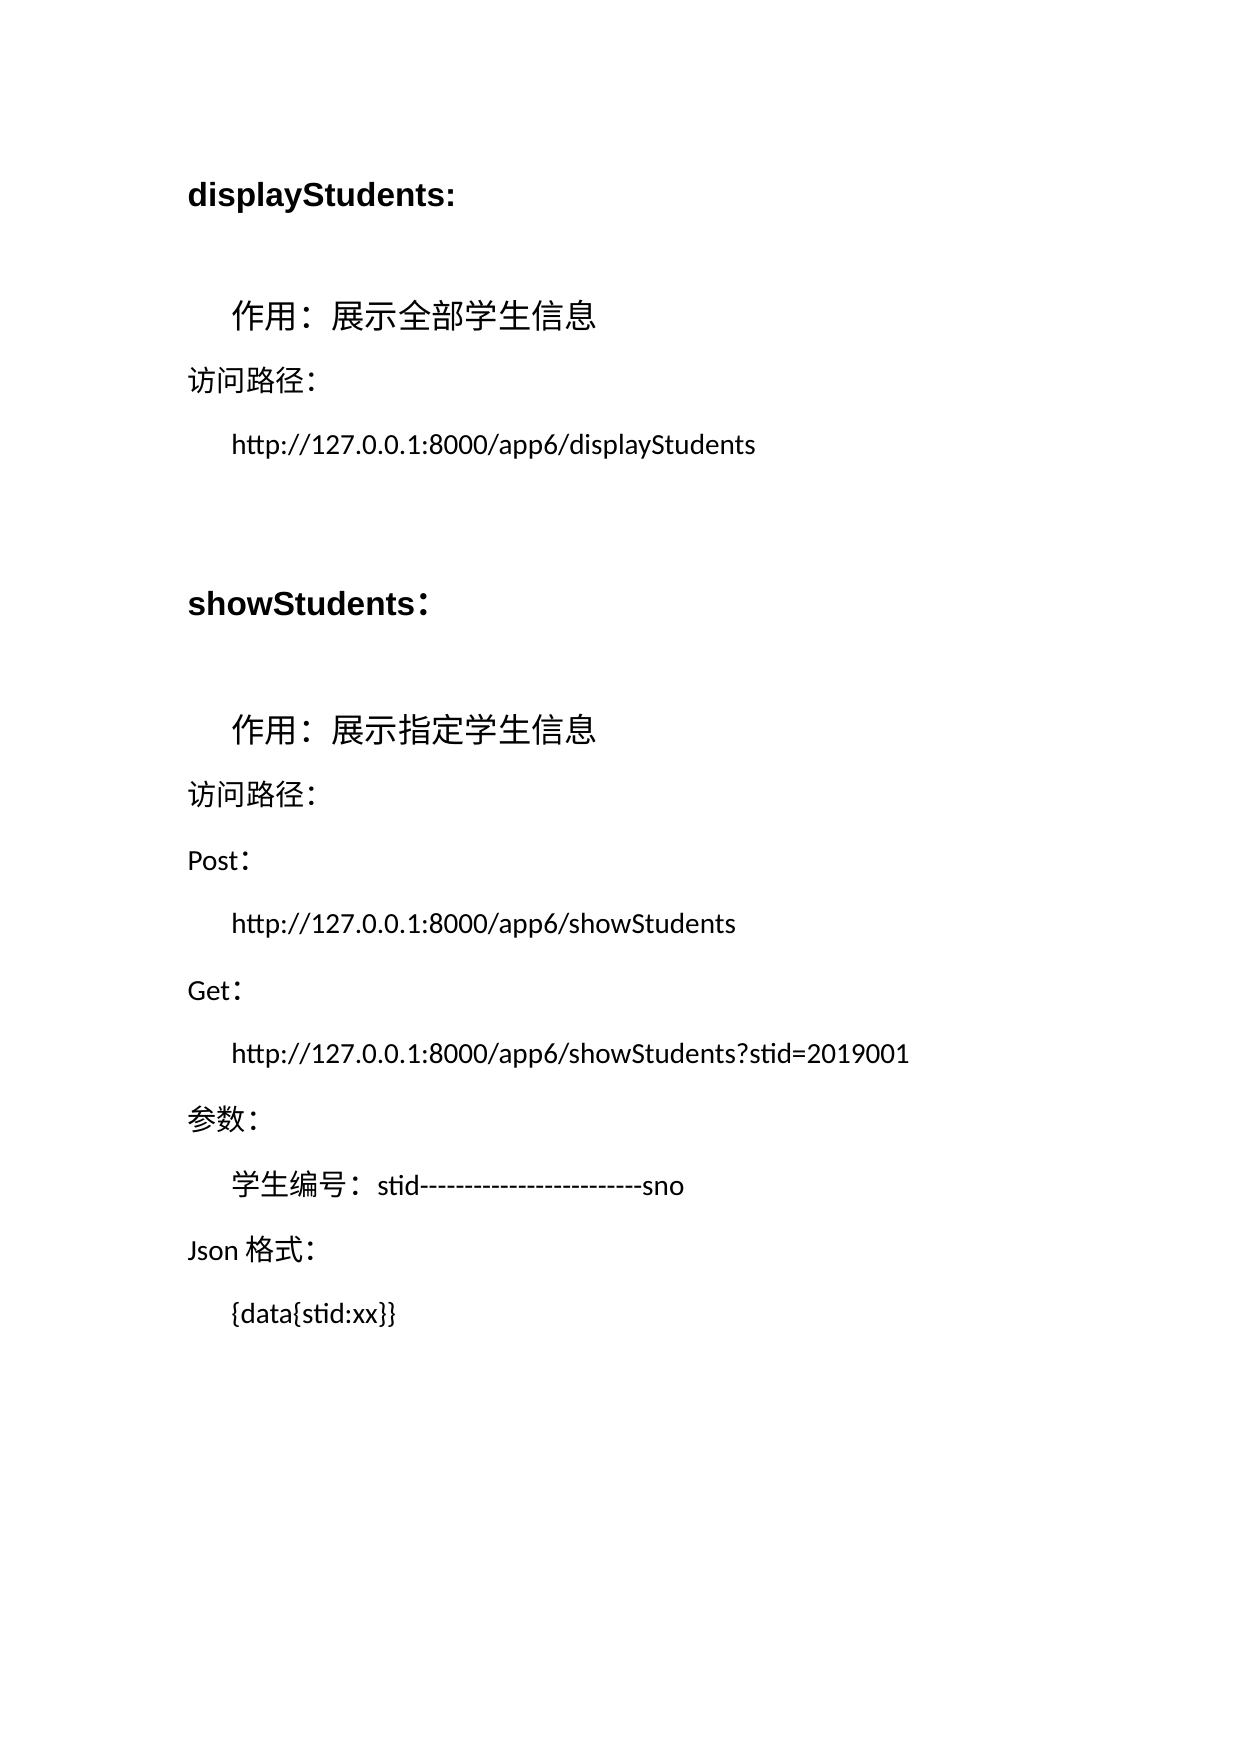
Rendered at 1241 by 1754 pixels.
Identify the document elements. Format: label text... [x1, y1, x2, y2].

text 学生编号：stid-------------------------sno [187, 1151, 1053, 1216]
text 参数： [187, 1086, 1053, 1151]
text 访问路径： [187, 761, 1053, 826]
text Get： [187, 956, 1053, 1021]
text http://127.0.0.1:8000/app6/displayStudents [187, 412, 1053, 477]
text http://127.0.0.1:8000/app6/showStudents?stid=2019001 [187, 1021, 1053, 1086]
text Post： [187, 826, 1053, 891]
text 作用：展示指定学生信息 [187, 696, 1053, 761]
subtitle showStudents： [187, 569, 1053, 634]
text 作用：展示全部学生信息 [187, 282, 1053, 347]
text 访问路径： [187, 347, 1053, 412]
subtitle displayStudents: [187, 162, 1053, 227]
text http://127.0.0.1:8000/app6/showStudents [187, 891, 1053, 956]
text {data{stid:xx}} [187, 1281, 1053, 1346]
text Json格式： [187, 1216, 1053, 1281]
